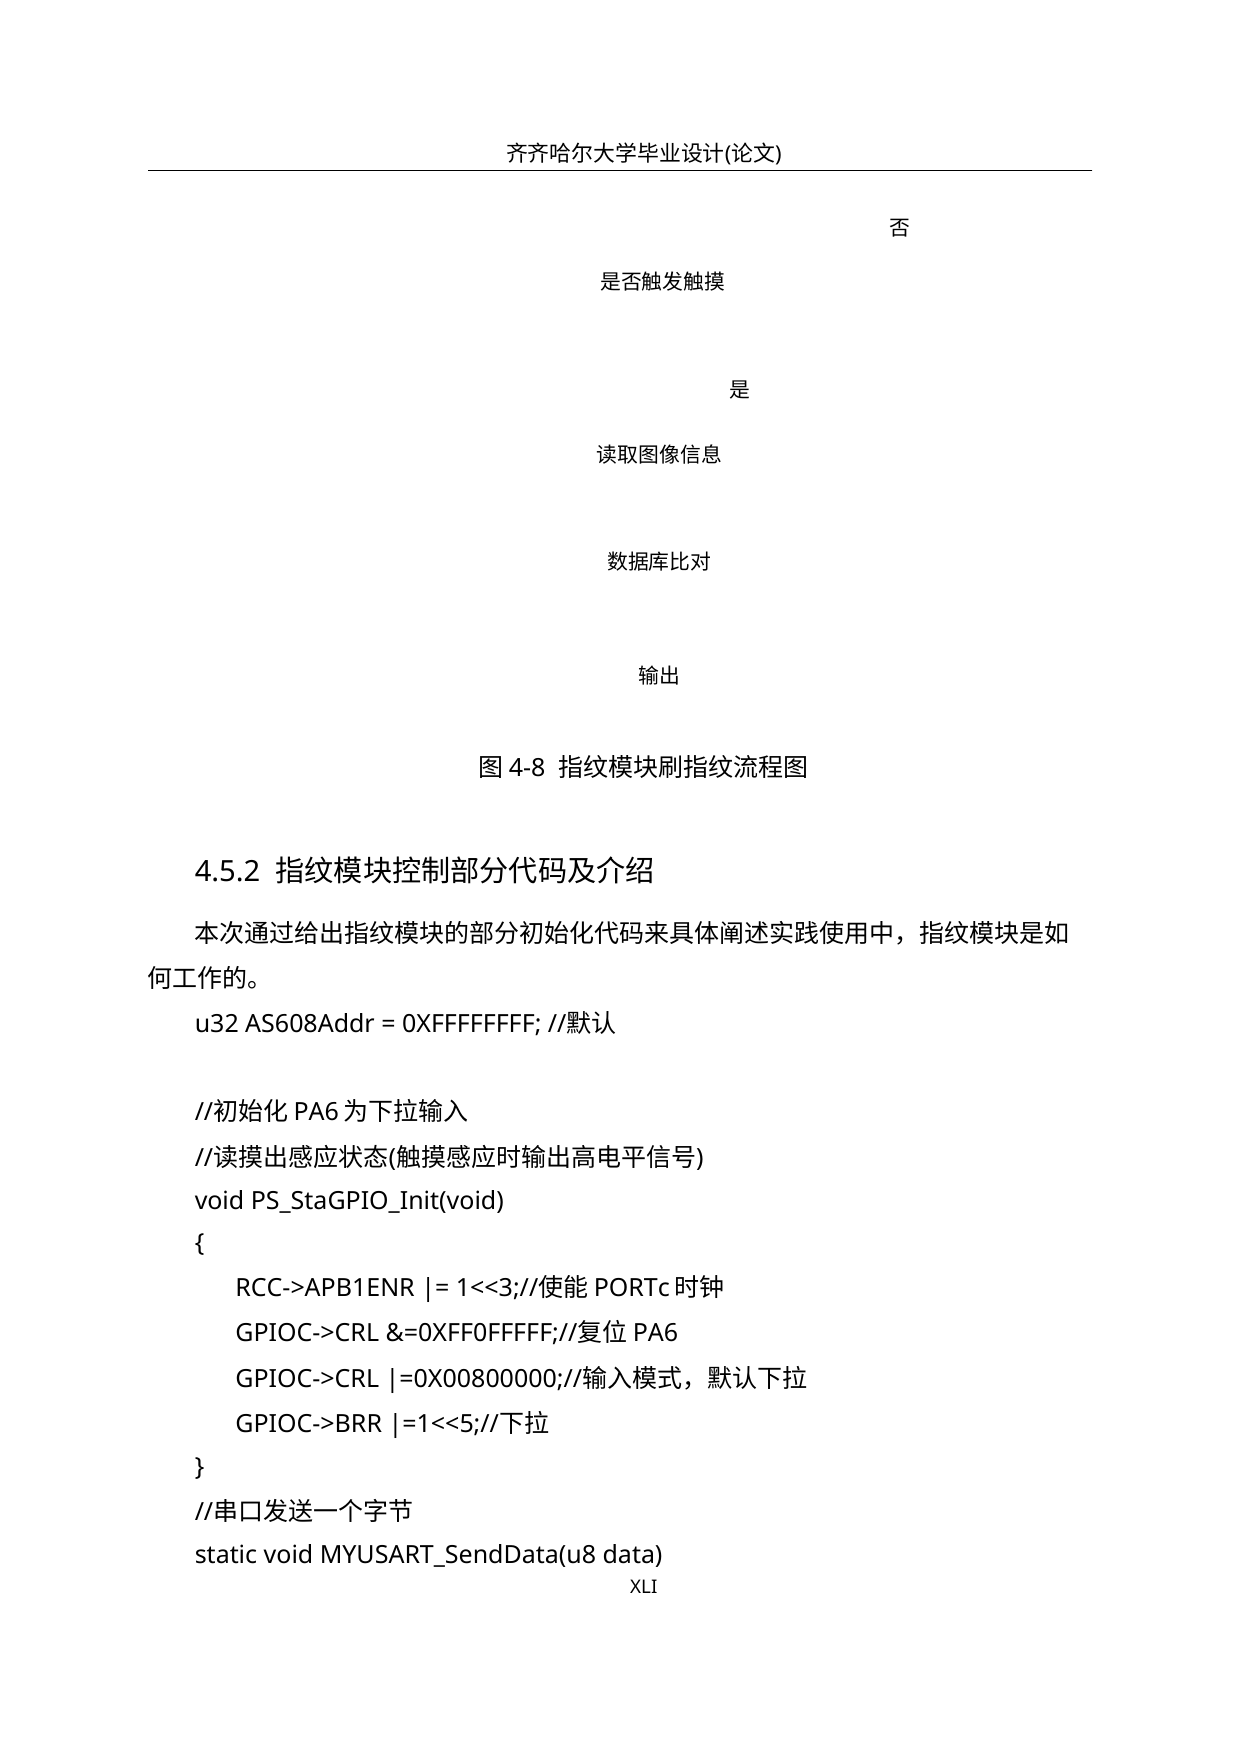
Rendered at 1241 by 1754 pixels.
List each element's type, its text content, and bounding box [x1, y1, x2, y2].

text void PS_StaGPIO_Init(void) [148, 1182, 1092, 1216]
text } [148, 1449, 1092, 1483]
text GPIOC->CRL |=0X00800000;//输入模式，默认下拉 [148, 1358, 1092, 1394]
text u32 AS608Addr = 0XFFFFFFFF; //默认 [148, 1004, 1092, 1040]
text 图4-8 指纹模块刷指纹流程图 [148, 748, 1092, 784]
text GPIOC->BRR |=1<<5;//下拉 [148, 1403, 1092, 1439]
subtitle 4.5.2 指纹模块控制部分代码及介绍 [148, 848, 1092, 890]
text GPIOC->CRL &=0XFF0FFFFF;//复位PA6 [148, 1313, 1092, 1349]
text 本次通过给出指纹模块的部分初始化代码来具体阐述实践使用中，指纹模块是如何工作的。 [148, 913, 1092, 995]
text //初始化PA6为下拉输入 [148, 1092, 1092, 1128]
text //串口发送一个字节 [148, 1491, 1092, 1527]
text RCC->APB1ENR |= 1<<3;//使能PORTc时钟 [148, 1267, 1092, 1304]
text static void MYUSART_SendData(u8 data) [148, 1536, 1092, 1571]
text //读摸出感应状态(触摸感应时输出高电平信号) [148, 1137, 1092, 1173]
text { [148, 1225, 1092, 1259]
